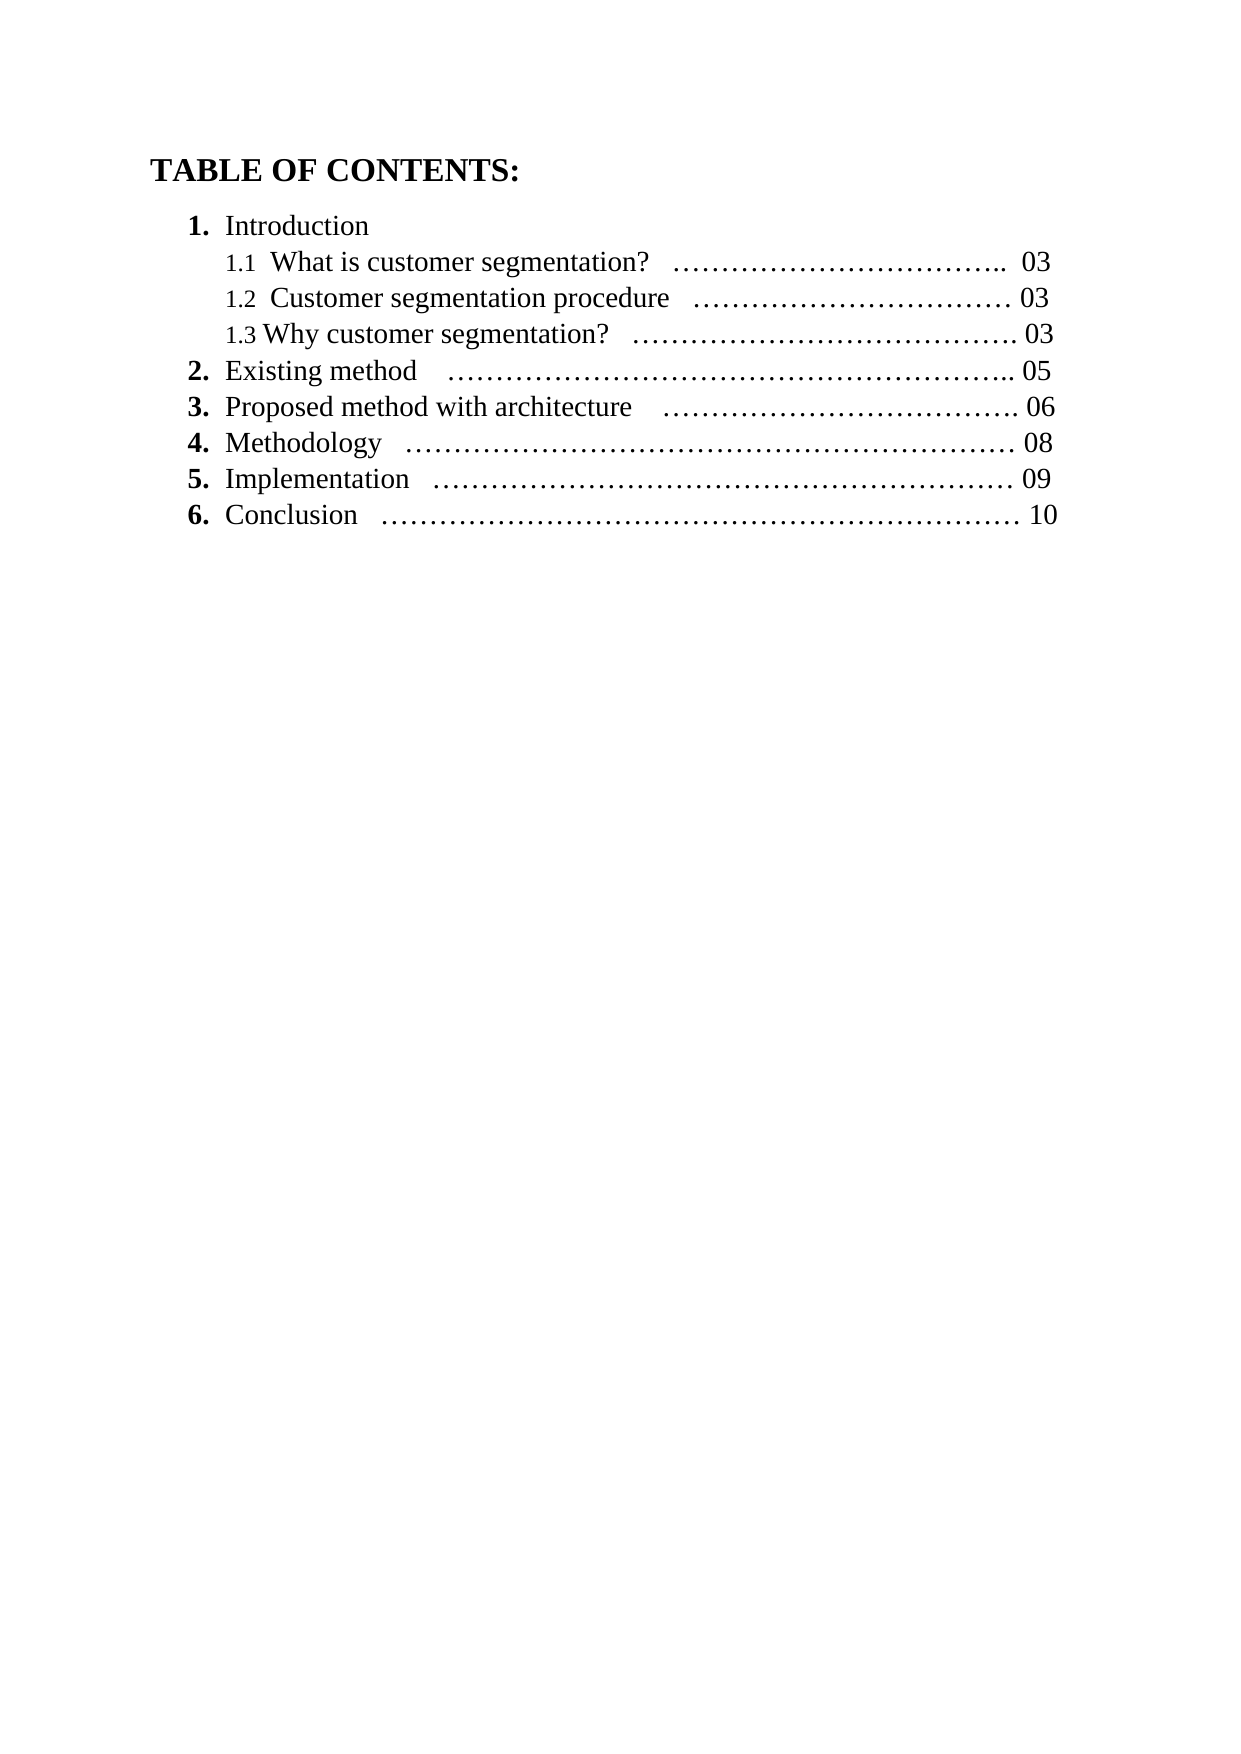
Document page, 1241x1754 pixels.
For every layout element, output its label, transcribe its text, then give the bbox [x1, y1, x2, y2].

list Customer segmentation procedure …………………………… 03 [225, 280, 1090, 314]
list Conclusion ………………………………………………………… 10 [187, 497, 1090, 531]
list Methodology ……………………………………………………… 08 [187, 425, 1090, 458]
list Introduction [187, 208, 1090, 242]
list Existing method ………………………………………………….. 05 [187, 353, 1090, 386]
list Why customer segmentation? …………………………………. 03 [225, 316, 1090, 350]
list What is customer segmentation? …………………………….. 03 [225, 244, 1090, 278]
text TABLE OF CONTENTS: [150, 150, 1090, 188]
list Implementation …………………………………………………… 09 [187, 461, 1090, 494]
list Proposed method with architecture ………………………………. 06 [187, 389, 1090, 422]
